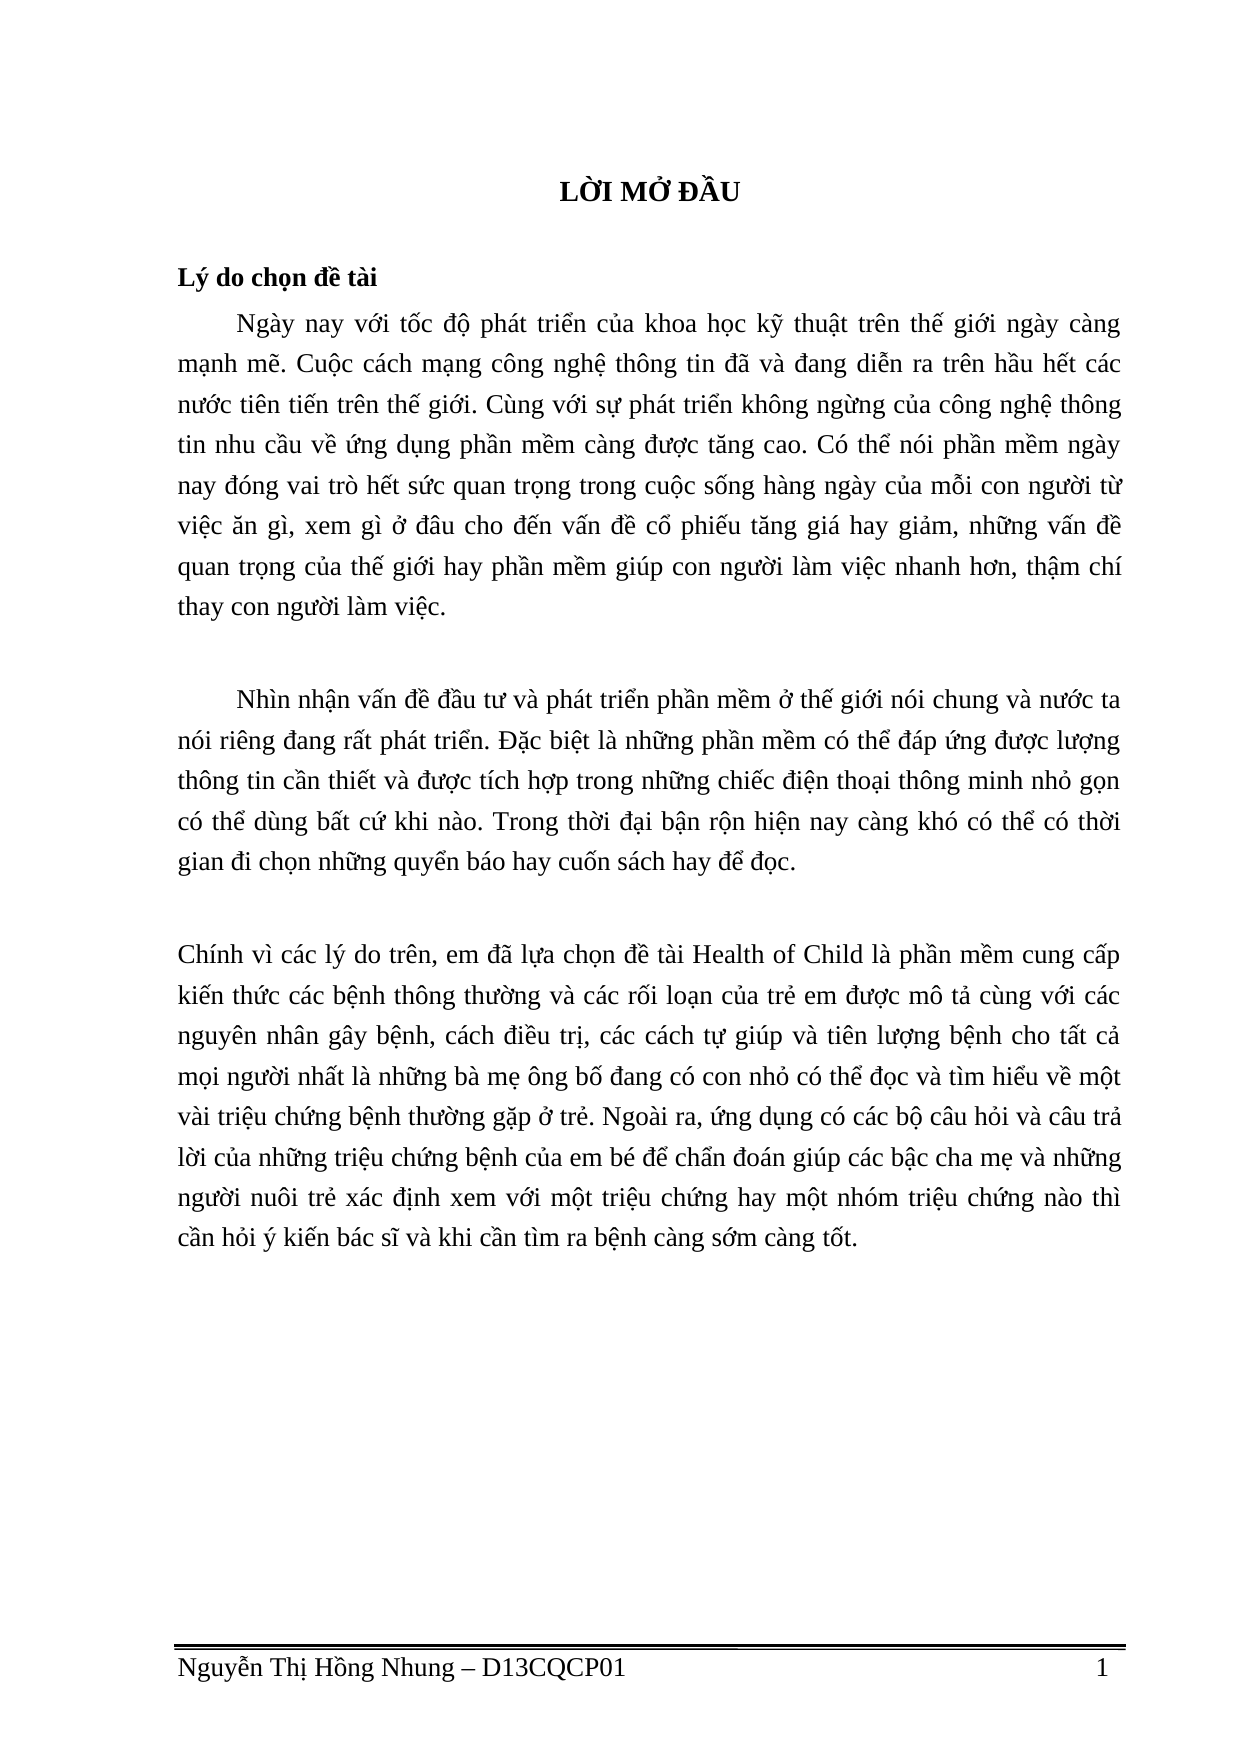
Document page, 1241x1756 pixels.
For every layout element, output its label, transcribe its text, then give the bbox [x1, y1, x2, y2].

text Ngày nay với tốc độ phát triển của khoa học kỹ thuật trên thế giới ngày càng mạnh mẽ. Cuộc cách mạng công nghệ thông tin đã và đang diễn ra trên hầu hết các nước tiên tiến trên thế giới. Cùng với sự phát triển không ngừng của công nghệ thông tin nhu cầu về ứng dụng phần mềm càng được tăng cao. Có thể nói phần mềm ngày nay đóng vai trò hết sức quan trọng trong cuộc sống hàng ngày của mỗi con người từ việc ăn gì, xem gì ở đâu cho đến vấn đề cổ phiếu tăng giá hay giảm, những vấn đề quan trọng của thế giới hay phần mềm giúp con người làm việc nhanh hơn, thậm chí thay con người làm việc. [177, 307, 1123, 621]
text Nhìn nhận vấn đề đầu tư và phát triển phần mềm ở thế giới nói chung và nước ta nói riêng đang rất phát triển. Đặc biệt là những phần mềm có thể đáp ứng được lượng thông tin cần thiết và được tích hợp trong những chiếc điện thoại thông minh nhỏ gọn có thể dùng bất cứ khi nào. Trong thời đại bận rộn hiện nay càng khó có thể có thời gian đi chọn những quyển báo hay cuốn sách hay để đọc. [177, 684, 1123, 876]
subtitle Lý do chọn đề tài [177, 261, 1213, 292]
subtitle LỜI MỞ ĐẦU [154, 174, 1146, 207]
text Chính vì các lý do trên, em đã lựa chọn đề tài Health of Child là phần mềm cung cấp kiến thức các bệnh thông thường và các rối loạn của trẻ em được mô tả cùng với các nguyên nhân gây bệnh, cách điều trị, các cách tự giúp và tiên lượng bệnh cho tất cả mọi người nhất là những bà mẹ ông bố đang có con nhỏ có thể đọc và tìm hiểu về một vài triệu chứng bệnh thường gặp ở trẻ. Ngoài ra, ứng dụng có các bộ câu hỏi và câu trả lời của những triệu chứng bệnh của em bé để chẩn đoán giúp các bậc cha mẹ và những người nuôi trẻ xác định xem với một triệu chứng hay một nhóm triệu chứng nào thì cần hỏi ý kiến bác sĩ và khi cần tìm ra bệnh càng sớm càng tốt. [177, 939, 1123, 1253]
